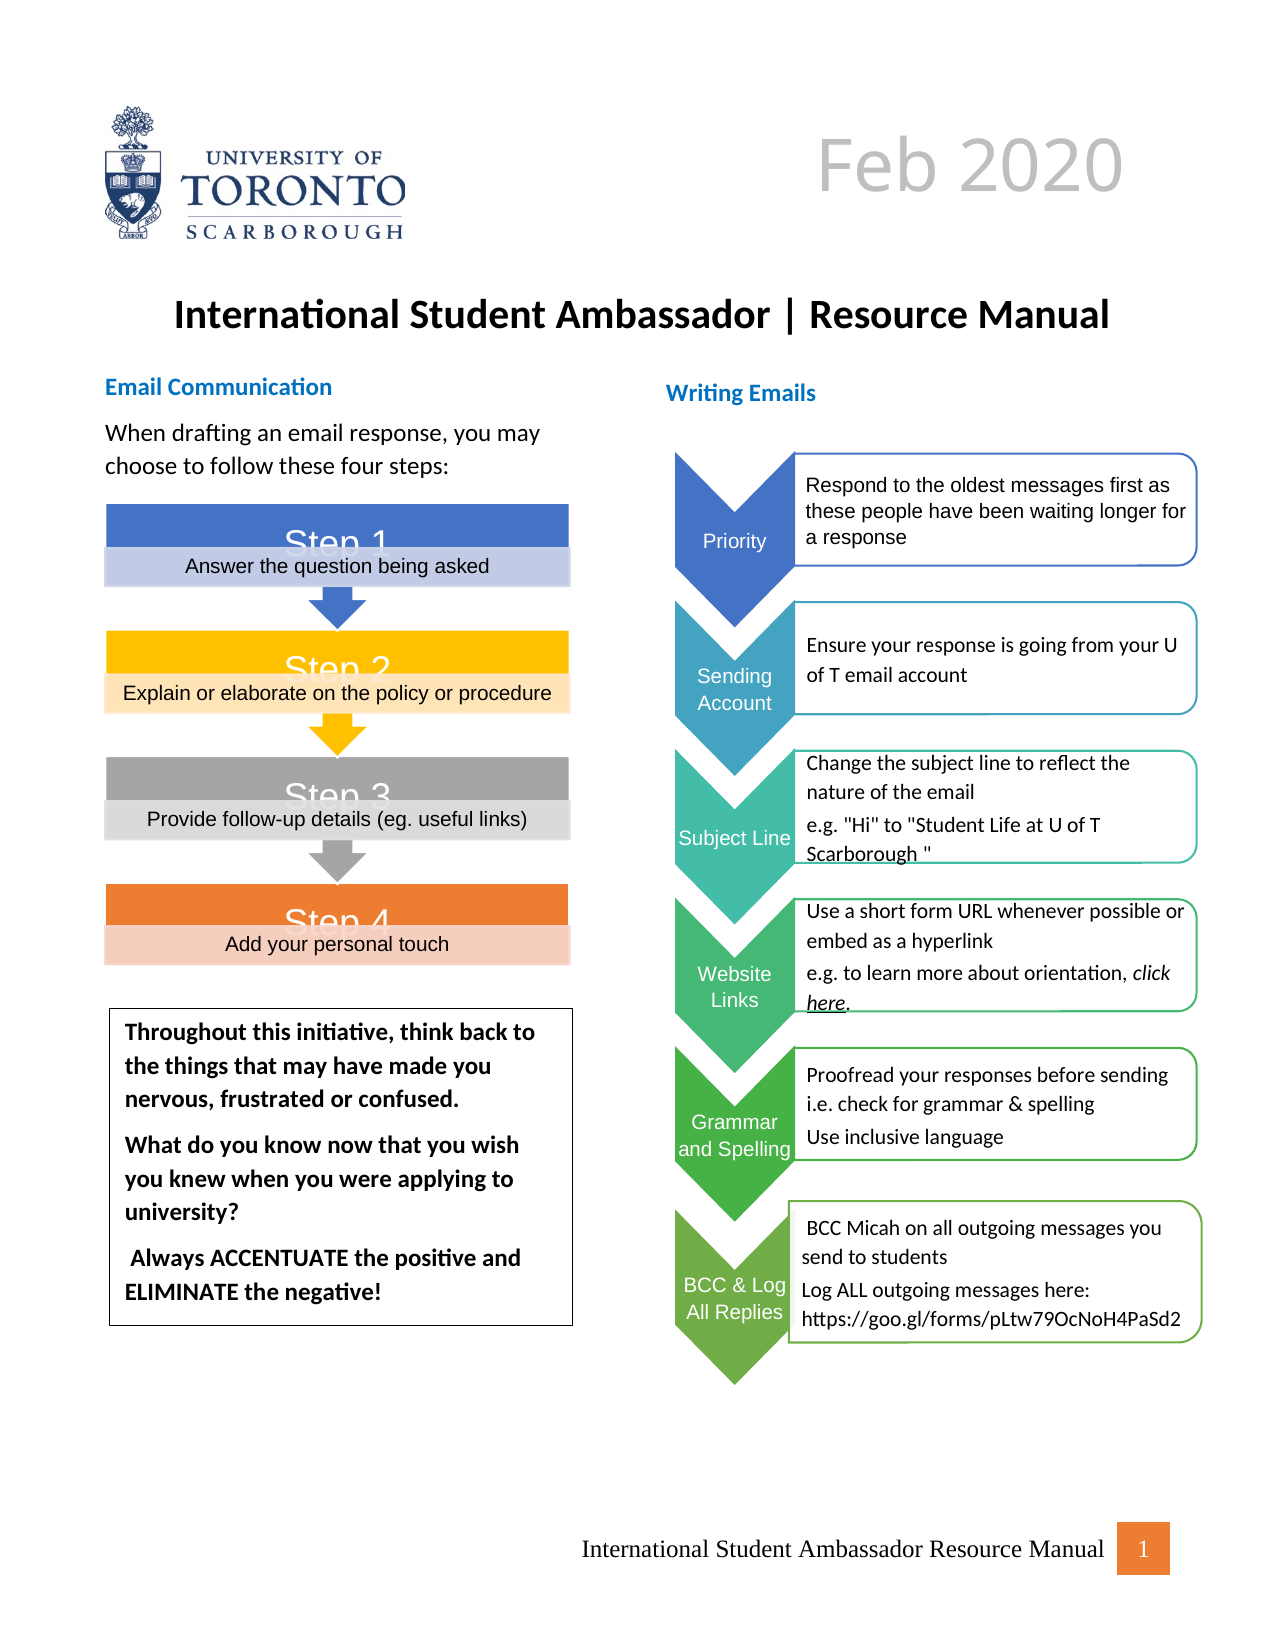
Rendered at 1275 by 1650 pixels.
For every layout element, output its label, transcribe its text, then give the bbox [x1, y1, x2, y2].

picture [105, 106, 405, 239]
text Writing Emails [666, 280, 1170, 407]
text When drafting an email response, you may choose to follow these four steps: [105, 417, 609, 481]
text Email Communication [105, 322, 609, 401]
